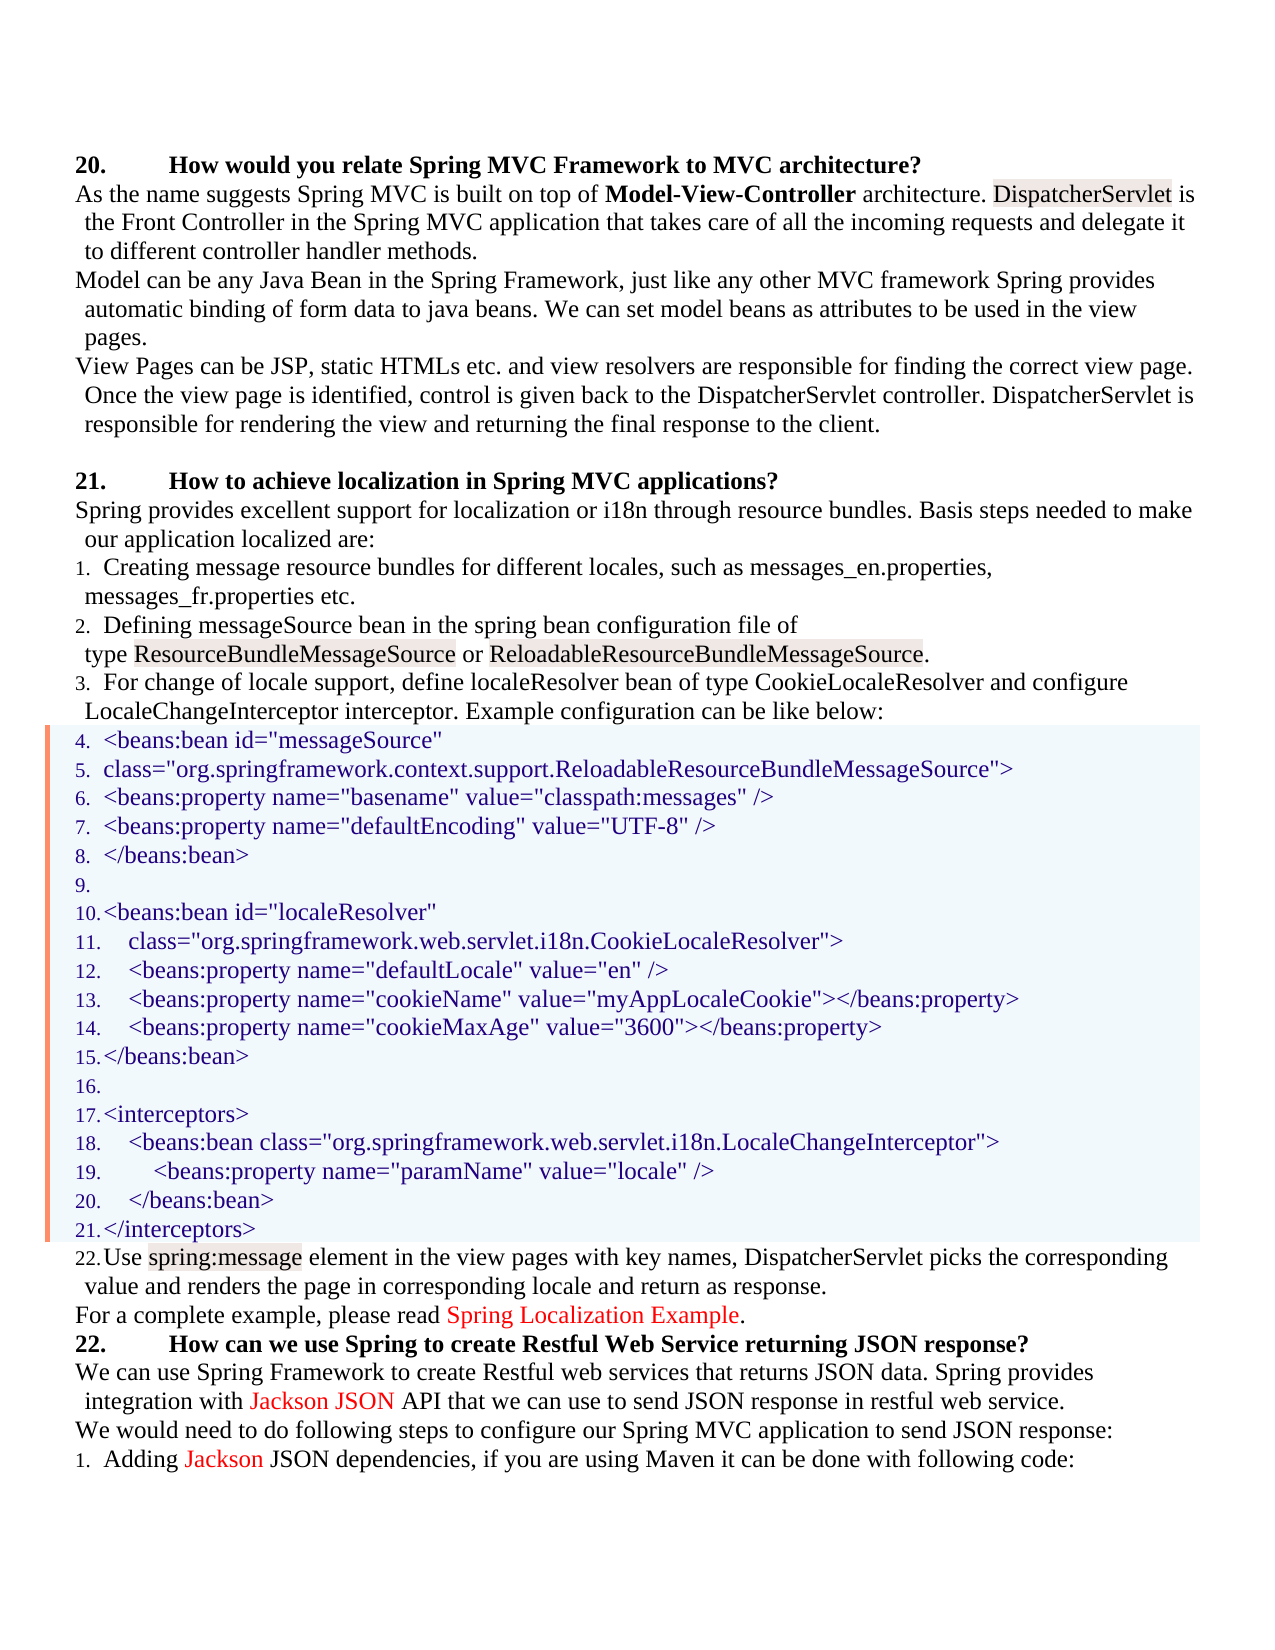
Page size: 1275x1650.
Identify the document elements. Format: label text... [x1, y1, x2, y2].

list <beans:property name="defaultLocale" value="en" /> [50, 955, 1200, 984]
list For change of locale support, define localeResolver bean of type CookieLocaleResolver and configure LocaleChangeInterceptor interceptor. Example configuration can be like below: [75, 667, 1200, 725]
list class="org.springframework.web.servlet.i18n.CookieLocaleResolver"> [50, 926, 1200, 955]
text Model can be any Java Bean in the Spring Framework, just like any other MVC framework Spring provides automatic binding of form data to java beans. We can set model beans as attributes to be used in the view pages. [75, 265, 1200, 351]
text Spring provides excellent support for localization or i18n through resource bundles. Basis steps needed to make our application localized are: [75, 495, 1200, 552]
list <beans:bean class="org.springframework.web.servlet.i18n.LocaleChangeInterceptor"> [50, 1127, 1200, 1156]
list </interceptors> [50, 1214, 1200, 1242]
text View Pages can be JSP, static HTMLs etc. and view resolvers are responsible for finding the correct view page. Once the view page is identified, control is given back to the DispatcherServlet controller. DispatcherServlet is responsible for rendering the view and returning the final response to the client. [75, 351, 1200, 437]
list <beans:bean id="messageSource" [50, 725, 1200, 754]
list </beans:bean> [50, 1185, 1200, 1214]
list </beans:bean> [50, 840, 1200, 869]
list <beans:property name="defaultEncoding" value="UTF-8" /> [50, 811, 1200, 840]
list Creating message resource bundles for different locales, such as messages_en.properties, messages_fr.properties etc. [75, 552, 1200, 610]
list Defining messageSource bean in the spring bean configuration file of type ResourceBundleMessageSource or ReloadableResourceBundleMessageSource. [75, 610, 1200, 667]
list <beans:bean id="localeResolver" [50, 897, 1200, 926]
list </beans:bean> [50, 1041, 1200, 1070]
list class="org.springframework.context.support.ReloadableResourceBundleMessageSource"> [50, 754, 1200, 782]
list <beans:property name="paramName" value="locale" /> [50, 1156, 1200, 1185]
list <beans:property name="cookieMaxAge" value="3600"></beans:property> [50, 1012, 1200, 1041]
list <beans:property name="cookieName" value="myAppLocaleCookie"></beans:property> [50, 984, 1200, 1012]
list <beans:property name="basename" value="classpath:messages" /> [50, 782, 1200, 811]
list <interceptors> [50, 1099, 1200, 1127]
text We would need to do following steps to configure our Spring MVC application to send JSON response: [75, 1415, 1200, 1444]
list How to achieve localization in Spring MVC applications? [75, 466, 1200, 495]
text For a complete example, please read Spring Localization Example. [75, 1300, 1200, 1329]
list Use spring:message element in the view pages with key names, DispatcherServlet picks the corresponding value and renders the page in corresponding locale and return as response. [75, 1242, 1200, 1300]
list Adding Jackson JSON dependencies, if you are using Maven it can be done with following code: [75, 1444, 1200, 1472]
text We can use Spring Framework to create Restful web services that returns JSON data. Spring provides integration with Jackson JSON API that we can use to send JSON response in restful web service. [75, 1357, 1200, 1415]
list How can we use Spring to create Restful Web Service returning JSON response? [75, 1329, 1200, 1357]
text As the name suggests Spring MVC is built on top of Model-View-Controller architecture. DispatcherServlet is the Front Controller in the Spring MVC application that takes care of all the incoming requests and delegate it to different controller handler methods. [75, 179, 1200, 265]
list How would you relate Spring MVC Framework to MVC architecture? [75, 150, 1200, 179]
